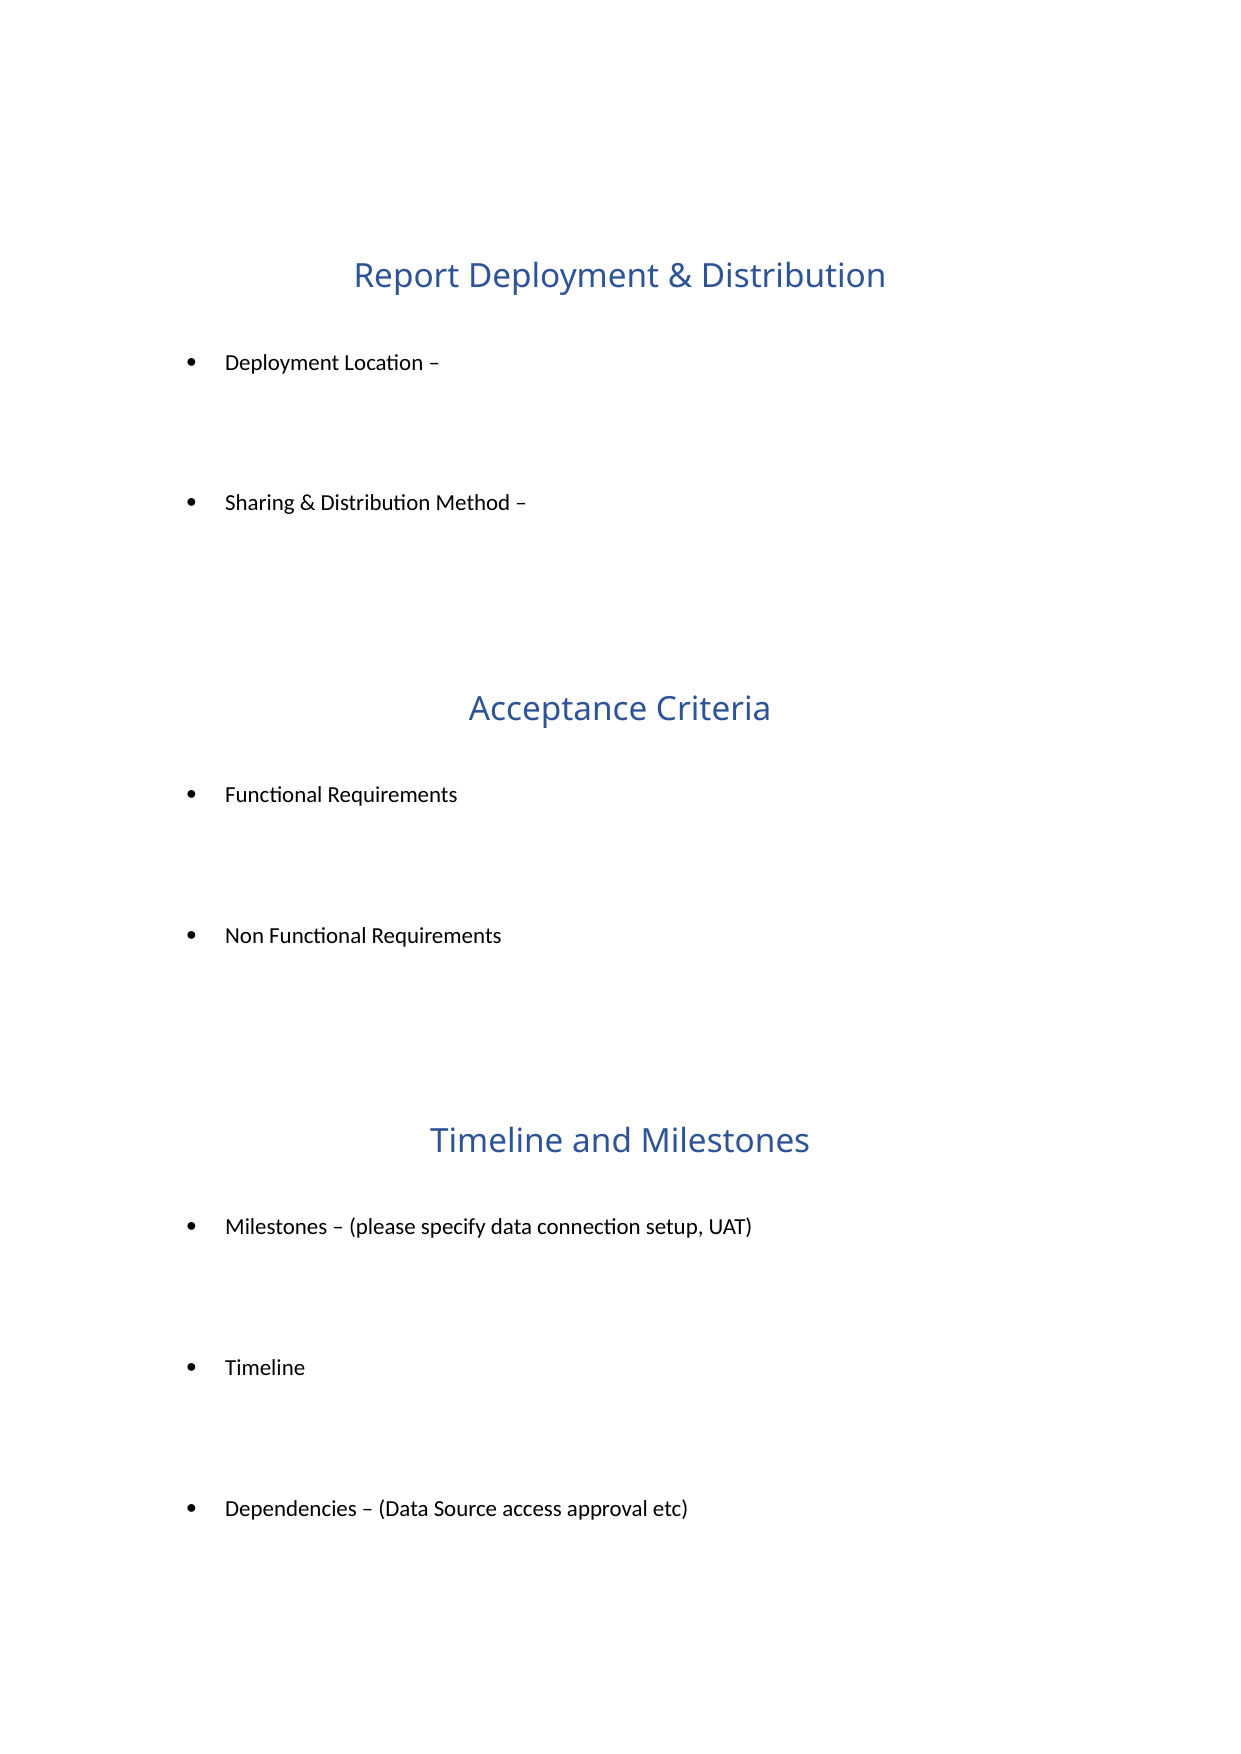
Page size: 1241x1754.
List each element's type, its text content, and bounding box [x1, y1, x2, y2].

list Sharing & Distribution Method – [187, 488, 1090, 517]
list Non Functional Requirements [187, 921, 1090, 949]
subtitle Report Deployment & Distribution [150, 252, 1090, 297]
list Dependencies – (Data Source access approval etc) [187, 1494, 1090, 1522]
list Deployment Location – [187, 348, 1090, 376]
subtitle Acceptance Criteria [150, 684, 1090, 730]
list Timeline [187, 1353, 1090, 1381]
subtitle Timeline and Milestones [150, 1117, 1090, 1162]
list Functional Requirements [187, 780, 1090, 808]
list Milestones – (please specify data connection setup, UAT) [187, 1212, 1090, 1241]
